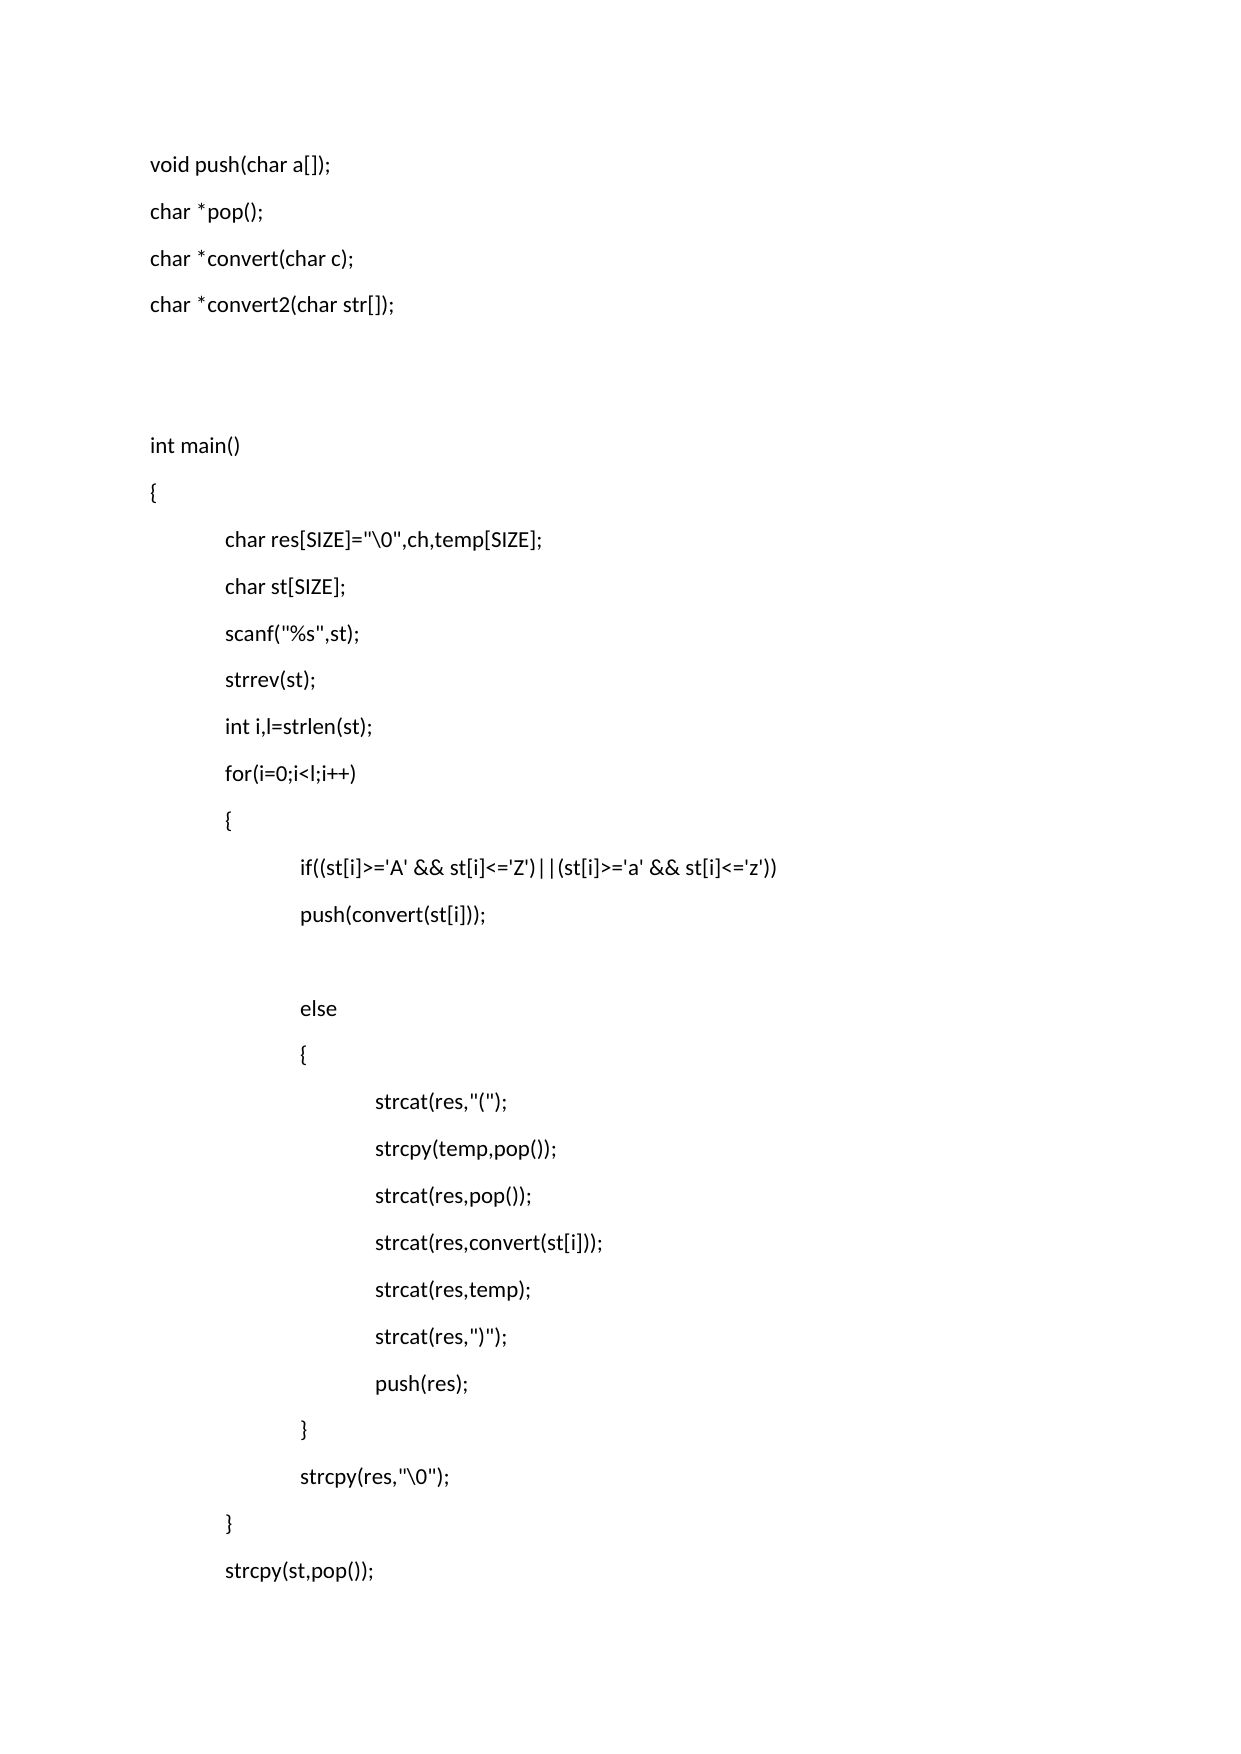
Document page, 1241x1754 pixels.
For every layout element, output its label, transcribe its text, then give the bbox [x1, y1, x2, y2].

text { [150, 478, 1090, 506]
text strcpy(temp,pop()); [150, 1134, 1090, 1162]
text { [150, 806, 1090, 834]
text strcpy(res,"\0"); [150, 1462, 1090, 1491]
text strcat(res,pop()); [150, 1181, 1090, 1209]
text { [150, 1041, 1090, 1069]
text strcat(res,temp); [150, 1275, 1090, 1303]
text char res[SIZE]="\0",ch,temp[SIZE]; [150, 525, 1090, 553]
text } [150, 1509, 1090, 1537]
text char *convert2(char str[]); [150, 291, 1090, 319]
text push(convert(st[i])); [150, 900, 1090, 928]
text strcpy(st,pop()); [150, 1556, 1090, 1584]
text push(res); [150, 1369, 1090, 1397]
text strrev(st); [150, 666, 1090, 694]
text } [150, 1416, 1090, 1444]
text int i,l=strlen(st); [150, 712, 1090, 741]
text char st[SIZE]; [150, 572, 1090, 600]
text void push(char a[]); [150, 150, 1090, 178]
text scanf("%s",st); [150, 619, 1090, 647]
text char *convert(char c); [150, 244, 1090, 272]
text for(i=0;i<l;i++) [150, 759, 1090, 787]
text if((st[i]>='A' && st[i]<='Z')||(st[i]>='a' && st[i]<='z')) [150, 853, 1090, 881]
text strcat(res,"("); [150, 1087, 1090, 1116]
text strcat(res,convert(st[i])); [150, 1228, 1090, 1256]
text char *pop(); [150, 197, 1090, 225]
text else [150, 994, 1090, 1022]
text strcat(res,")"); [150, 1322, 1090, 1350]
text int main() [150, 431, 1090, 459]
